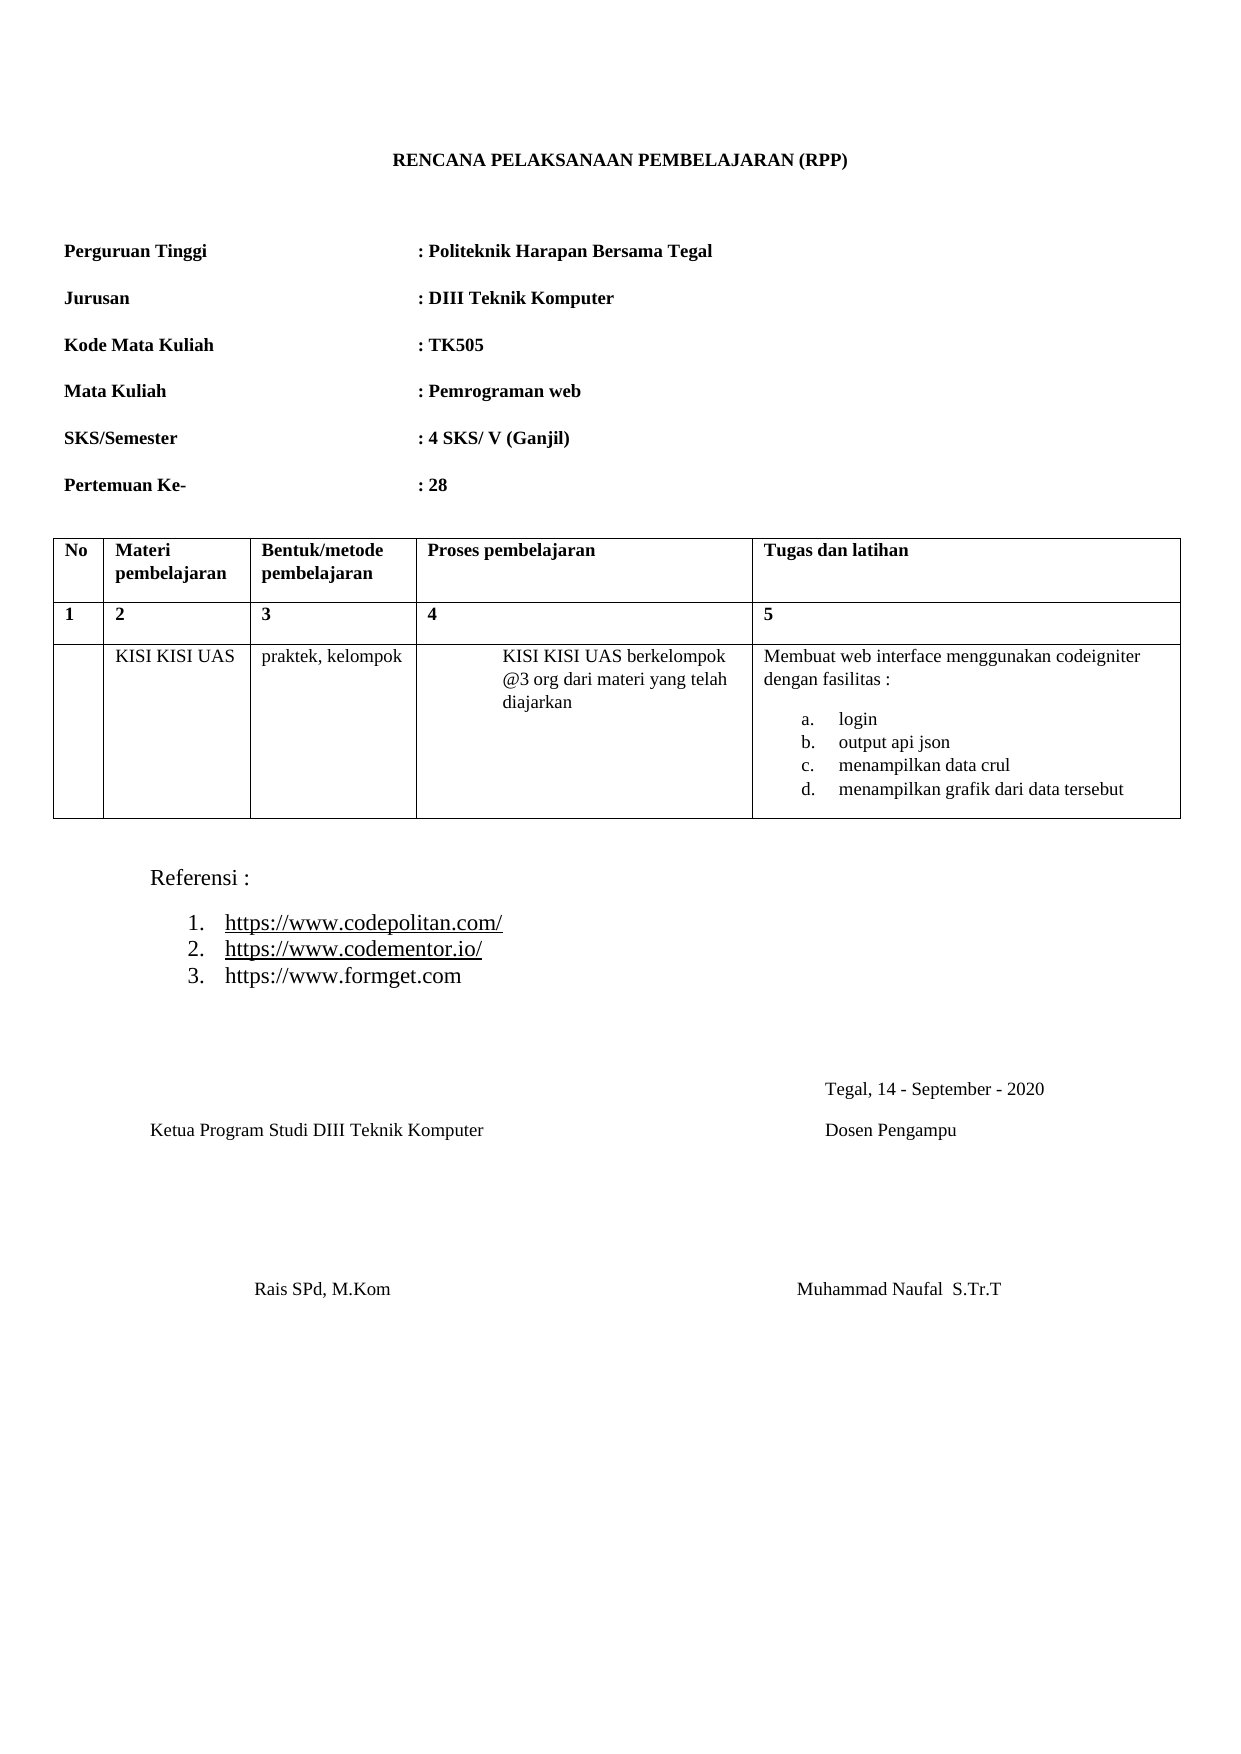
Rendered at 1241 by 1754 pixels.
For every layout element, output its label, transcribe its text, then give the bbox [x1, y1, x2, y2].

table_header Perguruan Tinggi [29, 213, 326, 262]
table_cell 5 [753, 603, 1180, 644]
text Ketua Program Studi DIII Teknik Komputer Dosen Pengampu [150, 1119, 1090, 1140]
list https://www.codepolitan.com/ [187, 909, 1090, 935]
table_cell [54, 645, 103, 818]
table_header Proses pembelajaran [417, 539, 752, 602]
list https://www.formget.com [187, 962, 1090, 988]
table_cell Pertemuan Ke- [29, 449, 326, 496]
table_header : Politeknik Harapan Bersama Tegal [326, 213, 1212, 262]
table_cell 4 [417, 603, 752, 644]
text Referensi : [150, 864, 1090, 890]
table_cell SKS/Semester [29, 403, 326, 449]
table_cell Jurusan [29, 262, 326, 309]
table_cell KISI KISI UAS [104, 645, 250, 818]
table_cell Kode Mata Kuliah [29, 309, 326, 356]
table_cell : DIII Teknik Komputer [326, 262, 710, 309]
table_header Tugas dan latihan [753, 539, 1180, 602]
table_header Materi pembelajaran [104, 539, 250, 602]
text RENCANA PELAKSANAAN PEMBELAJARAN (RPP) [150, 150, 1090, 171]
table_cell Membuat web interface menggunakan codeigniter dengan fasilitas : login output api json menampilkan data crul menampilkan grafik dari data tersebut [753, 645, 1180, 818]
table_cell 3 [251, 603, 416, 644]
table_header Bentuk/metode pembelajaran [251, 539, 416, 602]
text Tegal, 14 - September - 2020 [150, 1078, 1090, 1100]
table_cell : 28 [326, 449, 524, 496]
table_cell 2 [104, 603, 250, 644]
table_cell : 4 SKS/ V (Ganjil) [326, 403, 710, 449]
table_cell : TK505 [326, 309, 534, 356]
text Rais SPd, M.Kom Muhammad Naufal S.Tr.T [254, 1278, 1090, 1299]
list https://www.codementor.io/ [187, 935, 1090, 962]
table_header No [54, 539, 103, 602]
table_cell : Pemrograman web [326, 356, 710, 402]
table_cell 1 [54, 603, 103, 644]
table_cell KISI KISI UAS berkelompok @3 org dari materi yang telah diajarkan [417, 645, 752, 818]
table_cell Mata Kuliah [29, 356, 326, 402]
table_cell praktek, kelompok [251, 645, 416, 818]
